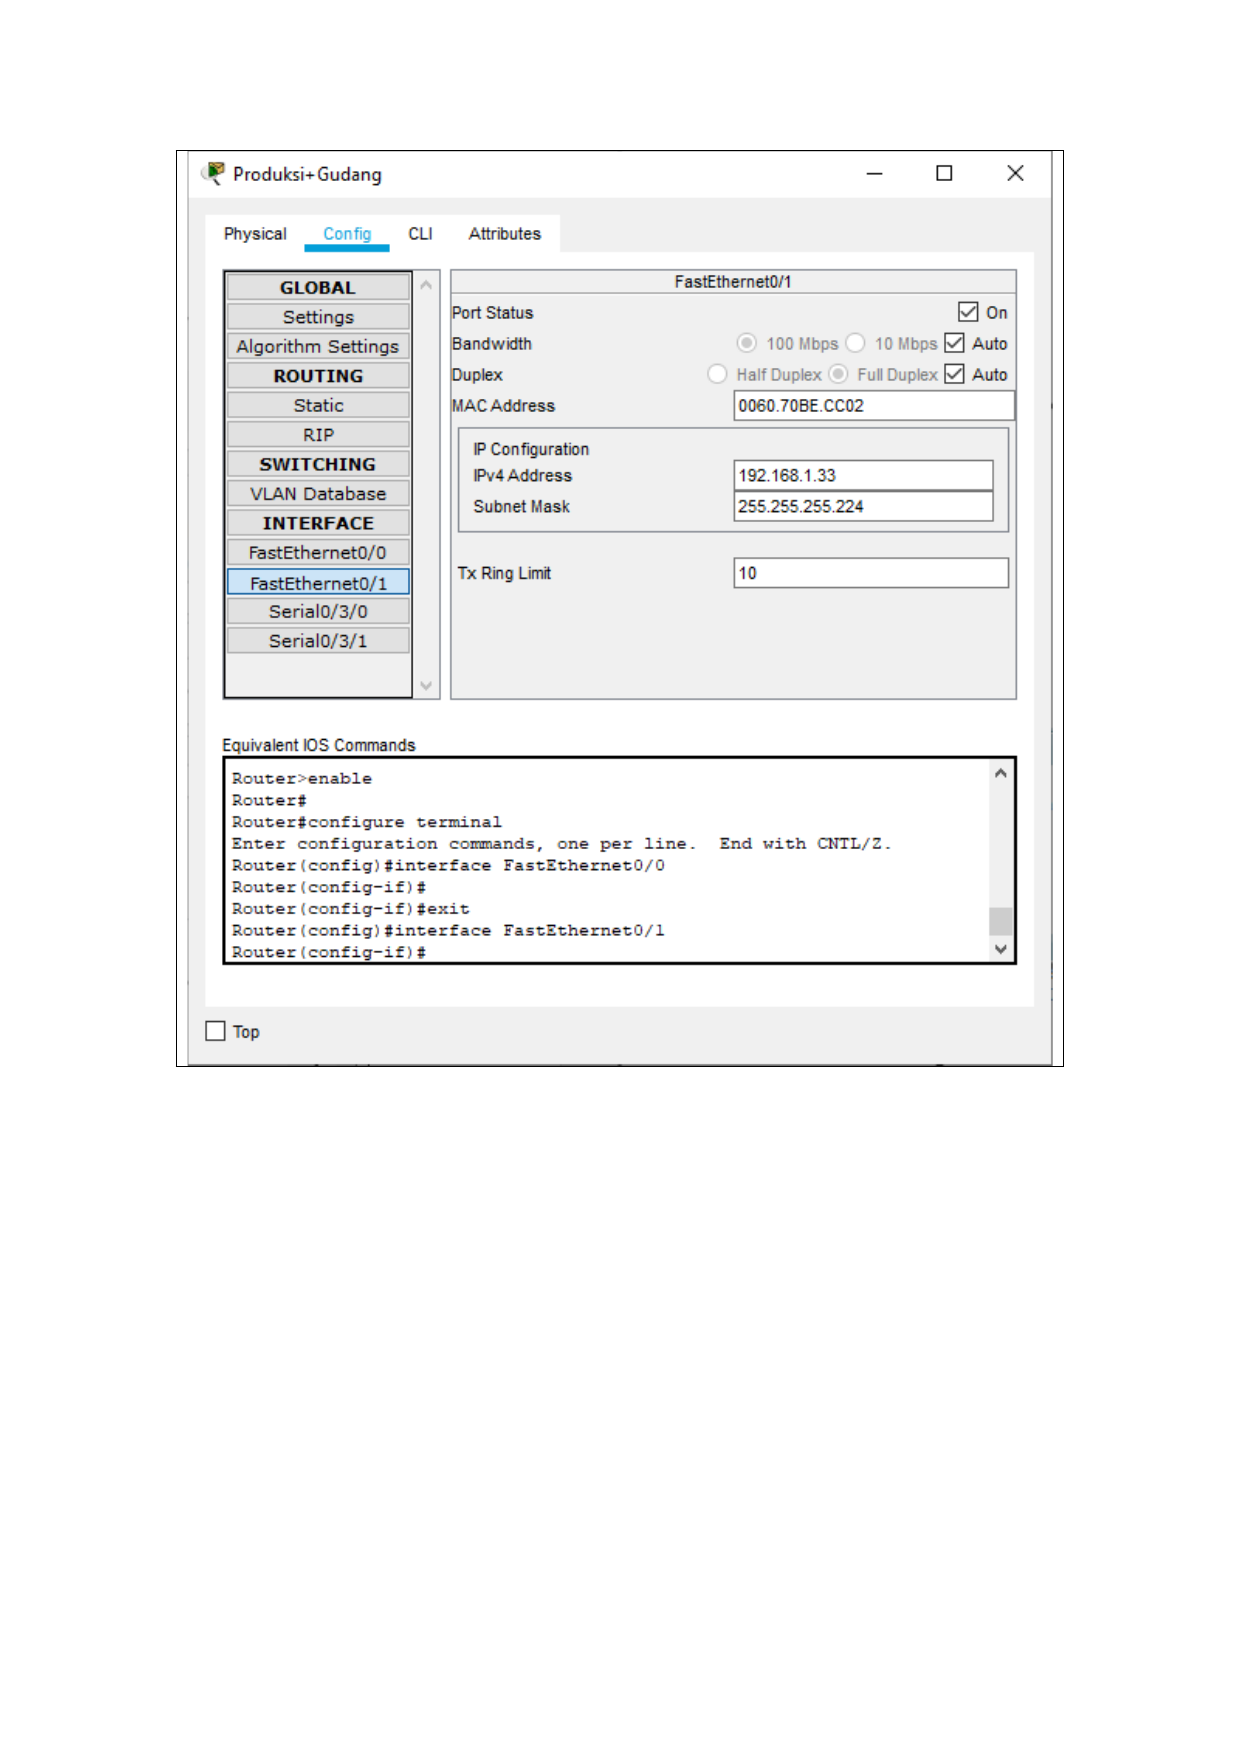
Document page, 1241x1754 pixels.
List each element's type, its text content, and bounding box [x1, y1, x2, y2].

picture [187, 151, 1053, 1066]
